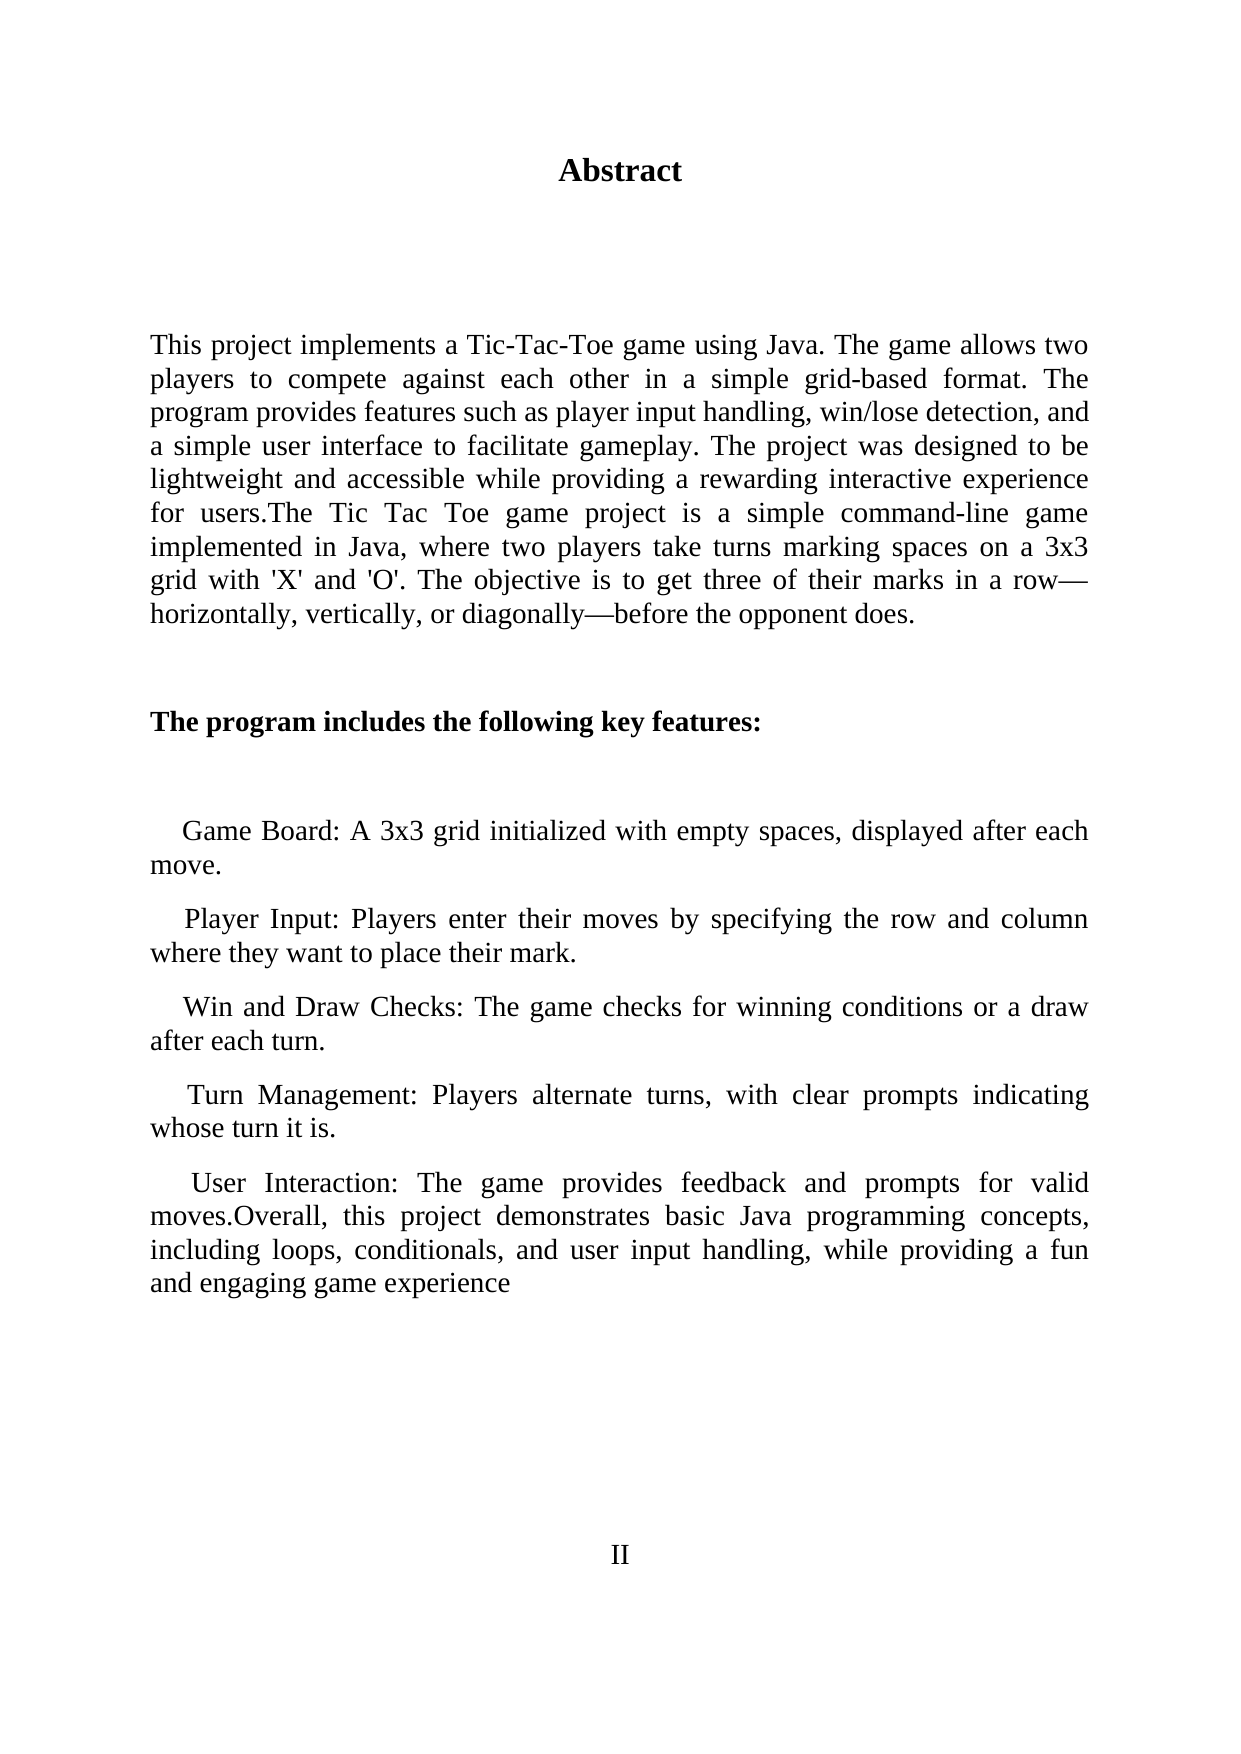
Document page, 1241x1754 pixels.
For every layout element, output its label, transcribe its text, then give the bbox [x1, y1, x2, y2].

text Abstract [150, 150, 1090, 188]
text  Win and Draw Checks: The game checks for winning conditions or a draw after each turn. [150, 989, 1090, 1056]
text This project implements a Tic-Tac-Toe game using Java. The game allows two players to compete against each other in a simple grid-based format. The program provides features such as player input handling, win/lose detection, and a simple user interface to facilitate gameplay. The project was designed to be lightweight and accessible while providing a rewarding interactive experience for users.The Tic Tac Toe game project is a simple command-line game implemented in Java, where two players take turns marking spaces on a 3x3 grid with 'X' and 'O'. The objective is to get three of their marks in a row—horizontally, vertically, or diagonally—before the opponent does. [150, 327, 1090, 629]
text The program includes the following key features: [150, 704, 1090, 738]
text  Player Input: Players enter their moves by specifying the row and column where they want to place their mark. [150, 901, 1090, 968]
text  Turn Management: Players alternate turns, with clear prompts indicating whose turn it is. [150, 1077, 1090, 1144]
text  User Interaction: The game provides feedback and prompts for valid moves.Overall, this project demonstrates basic Java programming concepts, including loops, conditionals, and user input handling, while providing a fun and engaging game experience [150, 1165, 1090, 1299]
text  Game Board: A 3x3 grid initialized with empty spaces, displayed after each move. [150, 813, 1090, 880]
text II [150, 1537, 1090, 1571]
